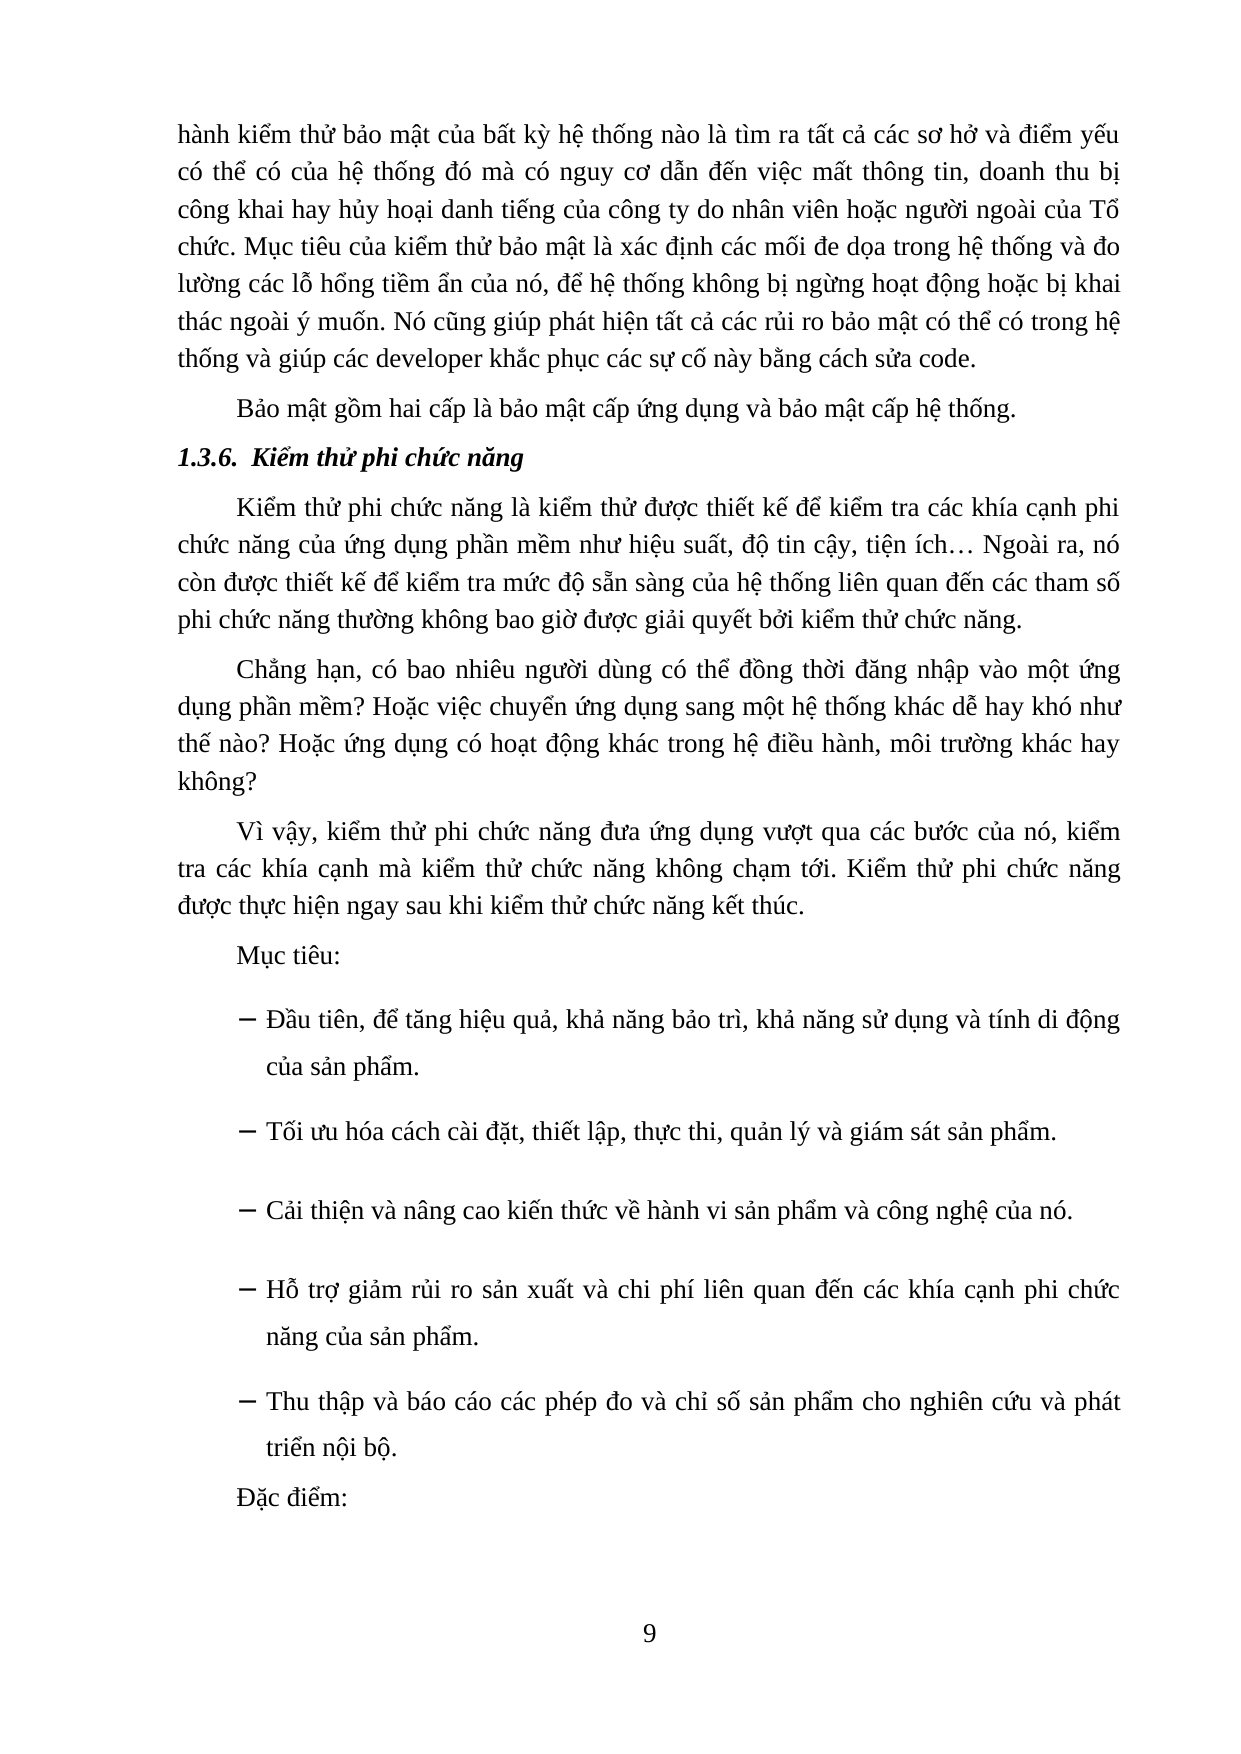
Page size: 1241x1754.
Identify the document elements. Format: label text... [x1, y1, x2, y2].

text Chẳng hạn, có bao nhiêu người dùng có thể đồng thời đăng nhập vào một ứng dụng phần mềm? Hoặc việc chuyển ứng dụng sang một hệ thống khác dễ hay khó như thế nào? Hoặc ứng dụng có hoạt động khác trong hệ điều hành, môi trường khác hay không? [177, 653, 1122, 796]
text Cải thiện và nâng cao kiến thức về hành vi sản phẩm và công nghệ của nó. [236, 1179, 1122, 1235]
text Vì vậy, kiểm thử phi chức năng đưa ứng dụng vượt qua các bước của nó, kiểm tra các khía cạnh mà kiểm thử chức năng không chạm tới. Kiểm thử phi chức năng được thực hiện ngay sau khi kiểm thử chức năng kết thúc. [177, 814, 1122, 920]
text Đặc điểm: [177, 1481, 1122, 1512]
text Thu thập và báo cáo các phép đo và chỉ số sản phẩm cho nghiên cứu và phát triển nội bộ. [236, 1370, 1122, 1463]
text Mục tiêu: [177, 939, 1122, 970]
text Kiểm thử phi chức năng là kiểm thử được thiết kế để kiểm tra các khía cạnh phi chức năng của ứng dụng phần mềm như hiệu suất, độ tin cậy, tiện ích… Ngoài ra, nó còn được thiết kế để kiểm tra mức độ sẵn sàng của hệ thống liên quan đến các tham số phi chức năng thường không bao giờ được giải quyết bởi kiểm thử chức năng. [177, 491, 1122, 634]
text Bảo mật gồm hai cấp là bảo mật cấp ứng dụng và bảo mật cấp hệ thống. [177, 392, 1122, 423]
text Đầu tiên, để tăng hiệu quả, khả năng bảo trì, khả năng sử dụng và tính di động của sản phẩm. [236, 989, 1122, 1082]
list Kiểm thử phi chức năng [177, 441, 1122, 473]
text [177, 118, 1122, 373]
text Hỗ trợ giảm rủi ro sản xuất và chi phí liên quan đến các khía cạnh phi chức năng của sản phẩm. [236, 1258, 1122, 1351]
text Tối ưu hóa cách cài đặt, thiết lập, thực thi, quản lý và giám sát sản phẩm. [236, 1100, 1122, 1156]
